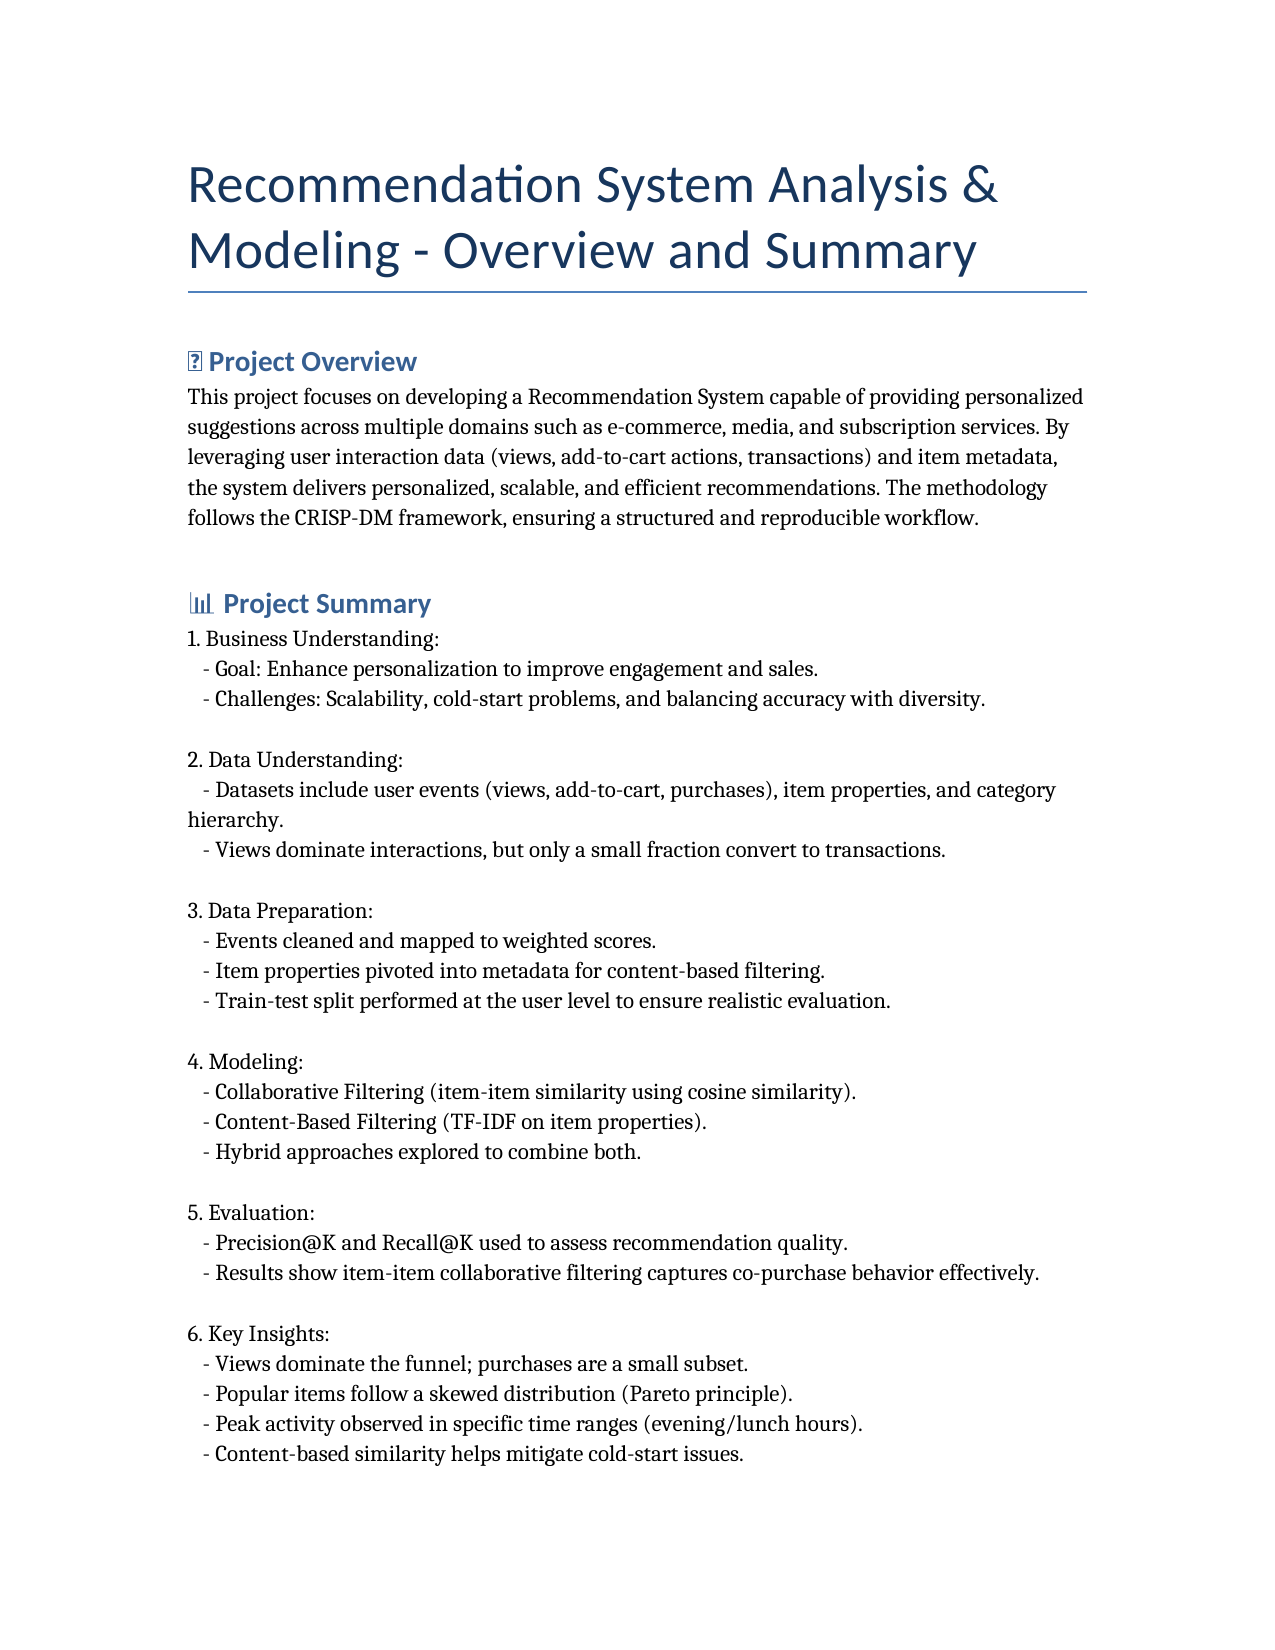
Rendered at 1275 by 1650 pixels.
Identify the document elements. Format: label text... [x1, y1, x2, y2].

subtitle 📊 Project Summary [187, 585, 1087, 620]
title Recommendation System Analysis & Modeling - Overview and Summary [187, 150, 1087, 293]
subtitle 📌 Project Overview [187, 343, 1087, 378]
text This project focuses on developing a Recommendation System capable of providing personalized suggestions across multiple domains such as e-commerce, media, and subscription services. By leveraging user interaction data (views, add-to-cart actions, transactions) and item metadata, the system delivers personalized, scalable, and efficient recommendations. The methodology follows the CRISP-DM framework, ensuring a structured and reproducible workflow. [187, 384, 1087, 531]
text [187, 626, 1087, 1498]
